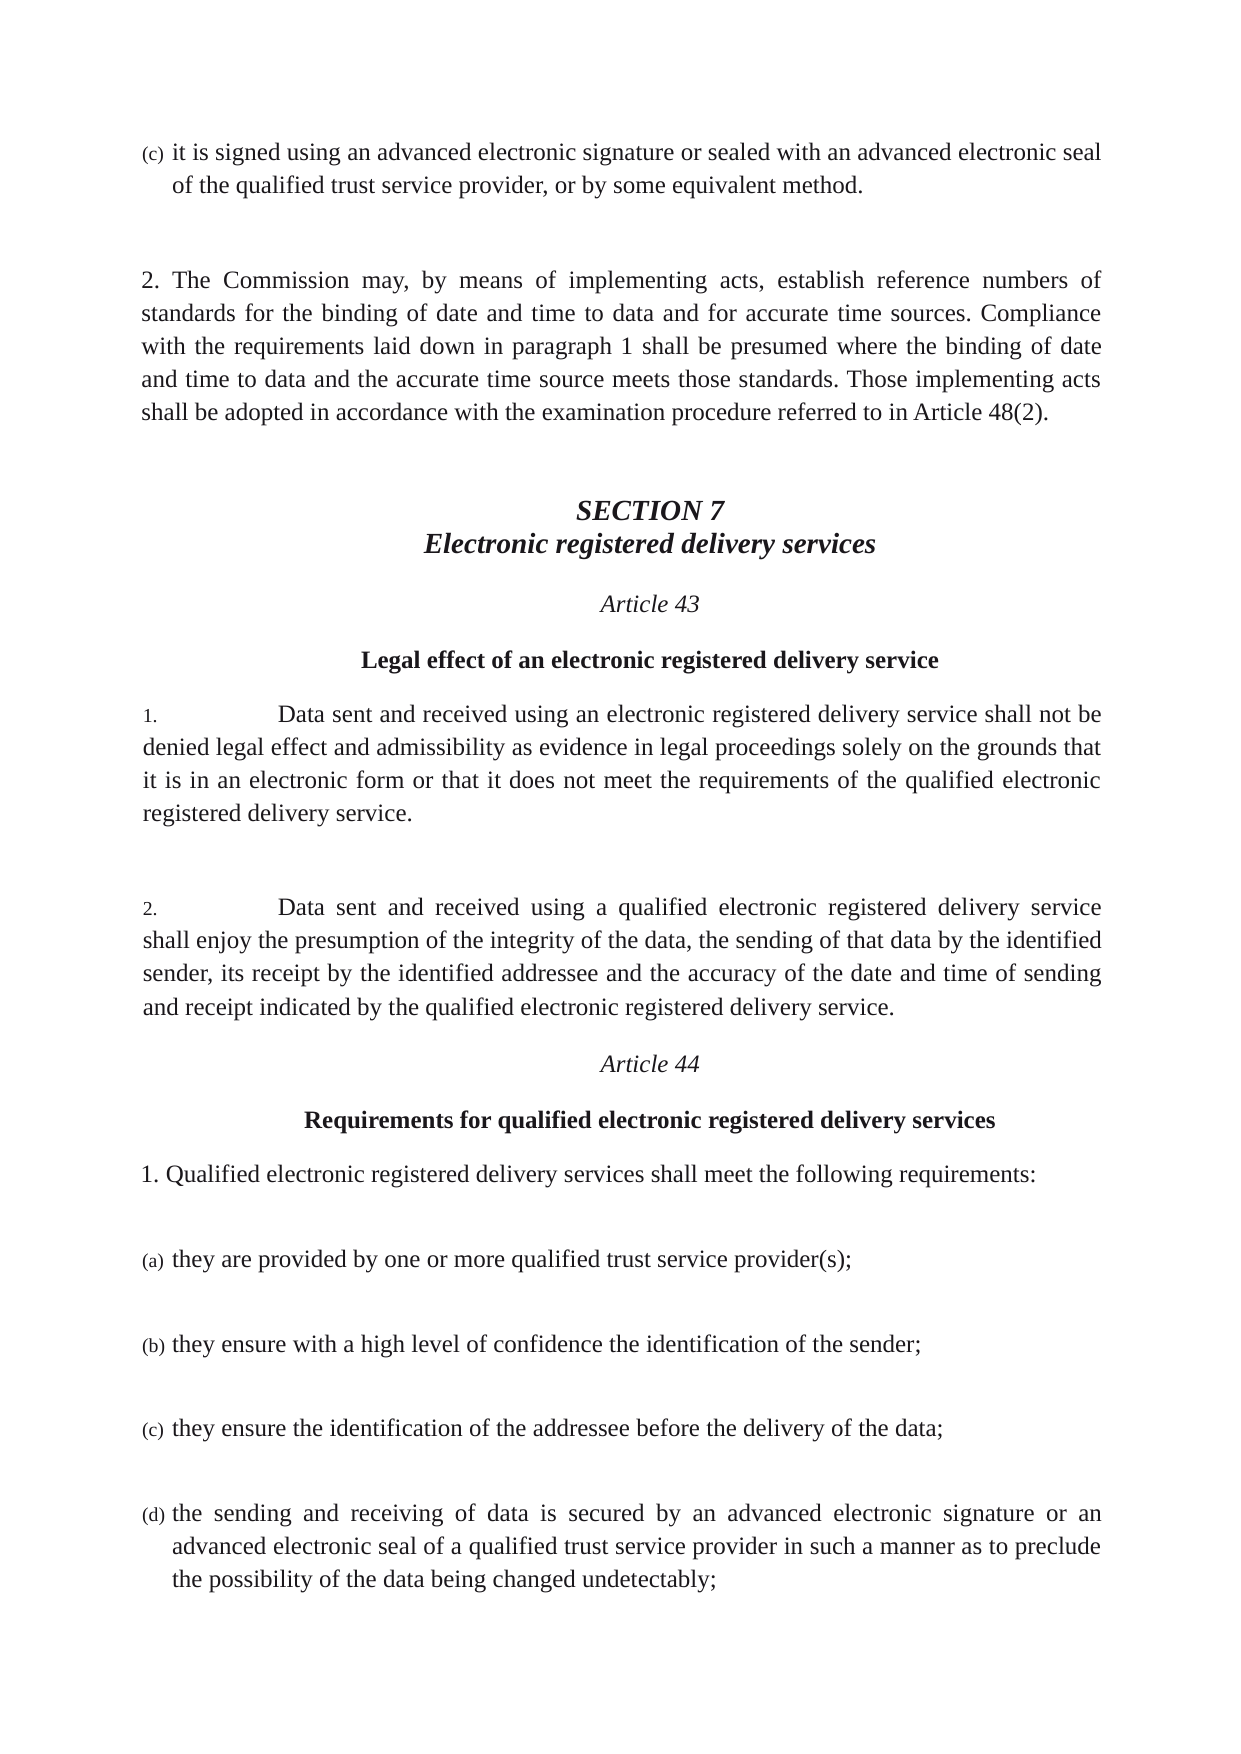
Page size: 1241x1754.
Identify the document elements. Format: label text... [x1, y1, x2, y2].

text Electronic registered delivery services [142, 527, 1158, 560]
text 1. Qualified electronic registered delivery services shall meet the following requirements: [140, 1159, 1158, 1188]
list they are provided by one or more qualified trust service provider(s); [142, 1244, 1103, 1273]
subtitle Requirements for qualified electronic registered delivery services [142, 1106, 1158, 1134]
subtitle Legal effect of an electronic registered delivery service [142, 645, 1158, 674]
text 2. The Commission may, by means of implementing acts, establish reference numbers of standards for the binding of date and time to data and for accurate time sources. Compliance with the requirements laid down in paragraph 1 shall be presumed where the binding of date and time to data and the accurate time source meets those standards. Those implementing acts shall be adopted in accordance with the examination procedure referred to in Article 48(2). [141, 265, 1103, 426]
list it is signed using an advanced electronic signature or sealed with an advanced electronic seal of the qualified trust service provider, or by some equivalent method. [142, 137, 1103, 199]
text Article 43 [142, 589, 1158, 618]
list Data sent and received using a qualified electronic registered delivery service shall enjoy the presumption of the integrity of the data, the sending of that data by the identified sender, its receipt by the identified addressee and the accuracy of the date and time of sending and receipt indicated by the qualified electronic registered delivery service. [143, 892, 1103, 1020]
text Article 44 [142, 1049, 1158, 1078]
text SECTION 7 [142, 493, 1158, 527]
list Data sent and received using an electronic registered delivery service shall not be denied legal effect and admissibility as evidence in legal proceedings solely on the grounds that it is in an electronic form or that it does not meet the requirements of the qualified electronic registered delivery service. [143, 699, 1103, 827]
list the sending and receiving of data is secured by an advanced electronic signature or an advanced electronic seal of a qualified trust service provider in such a manner as to preclude the possibility of the data being changed undetectably; [142, 1498, 1103, 1593]
list they ensure with a high level of confidence the identification of the sender; [142, 1329, 1103, 1357]
list they ensure the identification of the addressee before the delivery of the data; [142, 1413, 1103, 1442]
